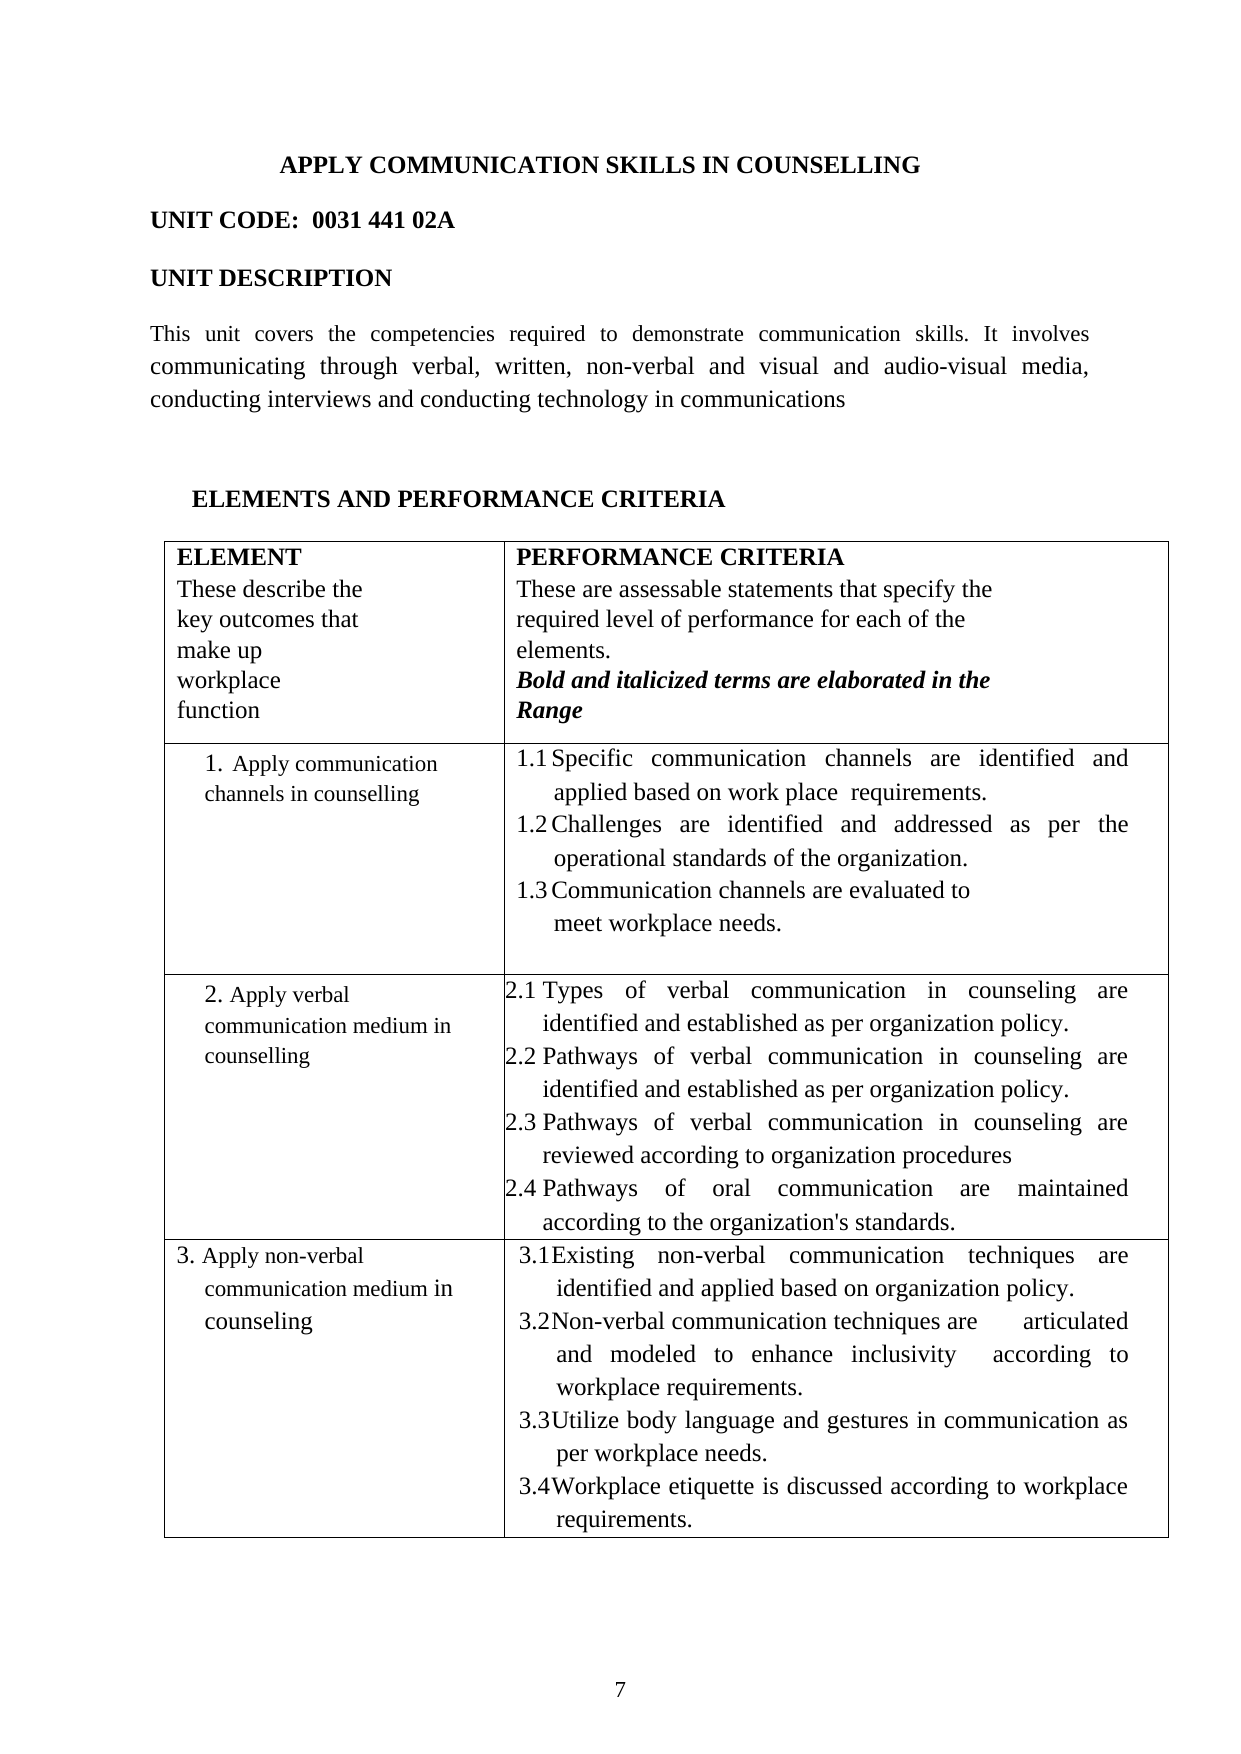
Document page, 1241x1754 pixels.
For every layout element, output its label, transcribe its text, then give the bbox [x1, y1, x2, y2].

table_cell These are assessable statements that specify the required level of performance for each of the elements. Bold and italicized terms are elaborated in the Range [505, 573, 1168, 742]
table_cell Specific communication channels are identified and applied based on work place requirements. Challenges are identified and addressed as per the operational standards of the organization. Communication channels are evaluated to meet workplace needs. [505, 744, 1168, 974]
table_cell 3. Apply non-verbal communication medium in counseling [165, 1240, 504, 1537]
text UNIT CODE: 0031 441 02A [150, 205, 1050, 234]
text This unit covers the competencies required to demonstrate communication skills. It involves communicating through verbal, written, non-verbal and visual and audio-visual media, conducting interviews and conducting technology in communications [150, 320, 1090, 412]
table_cell 2. Apply verbal communication medium in counselling [165, 975, 504, 1239]
table_header ELEMENT [165, 542, 504, 572]
table_cell 1. Apply communication channels in counselling [165, 744, 504, 974]
table_cell These describe the key outcomes that make up workplace function [165, 573, 504, 742]
table_cell Types of verbal communication in counseling are identified and established as per organization policy. Pathways of verbal communication in counseling are identified and established as per organization policy. Pathways of verbal communication in counseling are reviewed according to organization procedures Pathways of oral communication are maintained according to the organization's standards. [505, 975, 1168, 1239]
text UNIT DESCRIPTION [150, 263, 1050, 291]
table_header PERFORMANCE CRITERIA [505, 542, 1168, 572]
text APPLY COMMUNICATION SKILLS IN COUNSELLING [150, 150, 1050, 179]
table_cell Existing non-verbal communication techniques are identified and applied based on organization policy. Non-verbal communication techniques are articulated and modeled to enhance inclusivity according to workplace requirements. Utilize body language and gestures in communication as per workplace needs. Workplace etiquette is discussed according to workplace requirements. [505, 1240, 1168, 1537]
text ELEMENTS AND PERFORMANCE CRITERIA [150, 484, 1050, 512]
